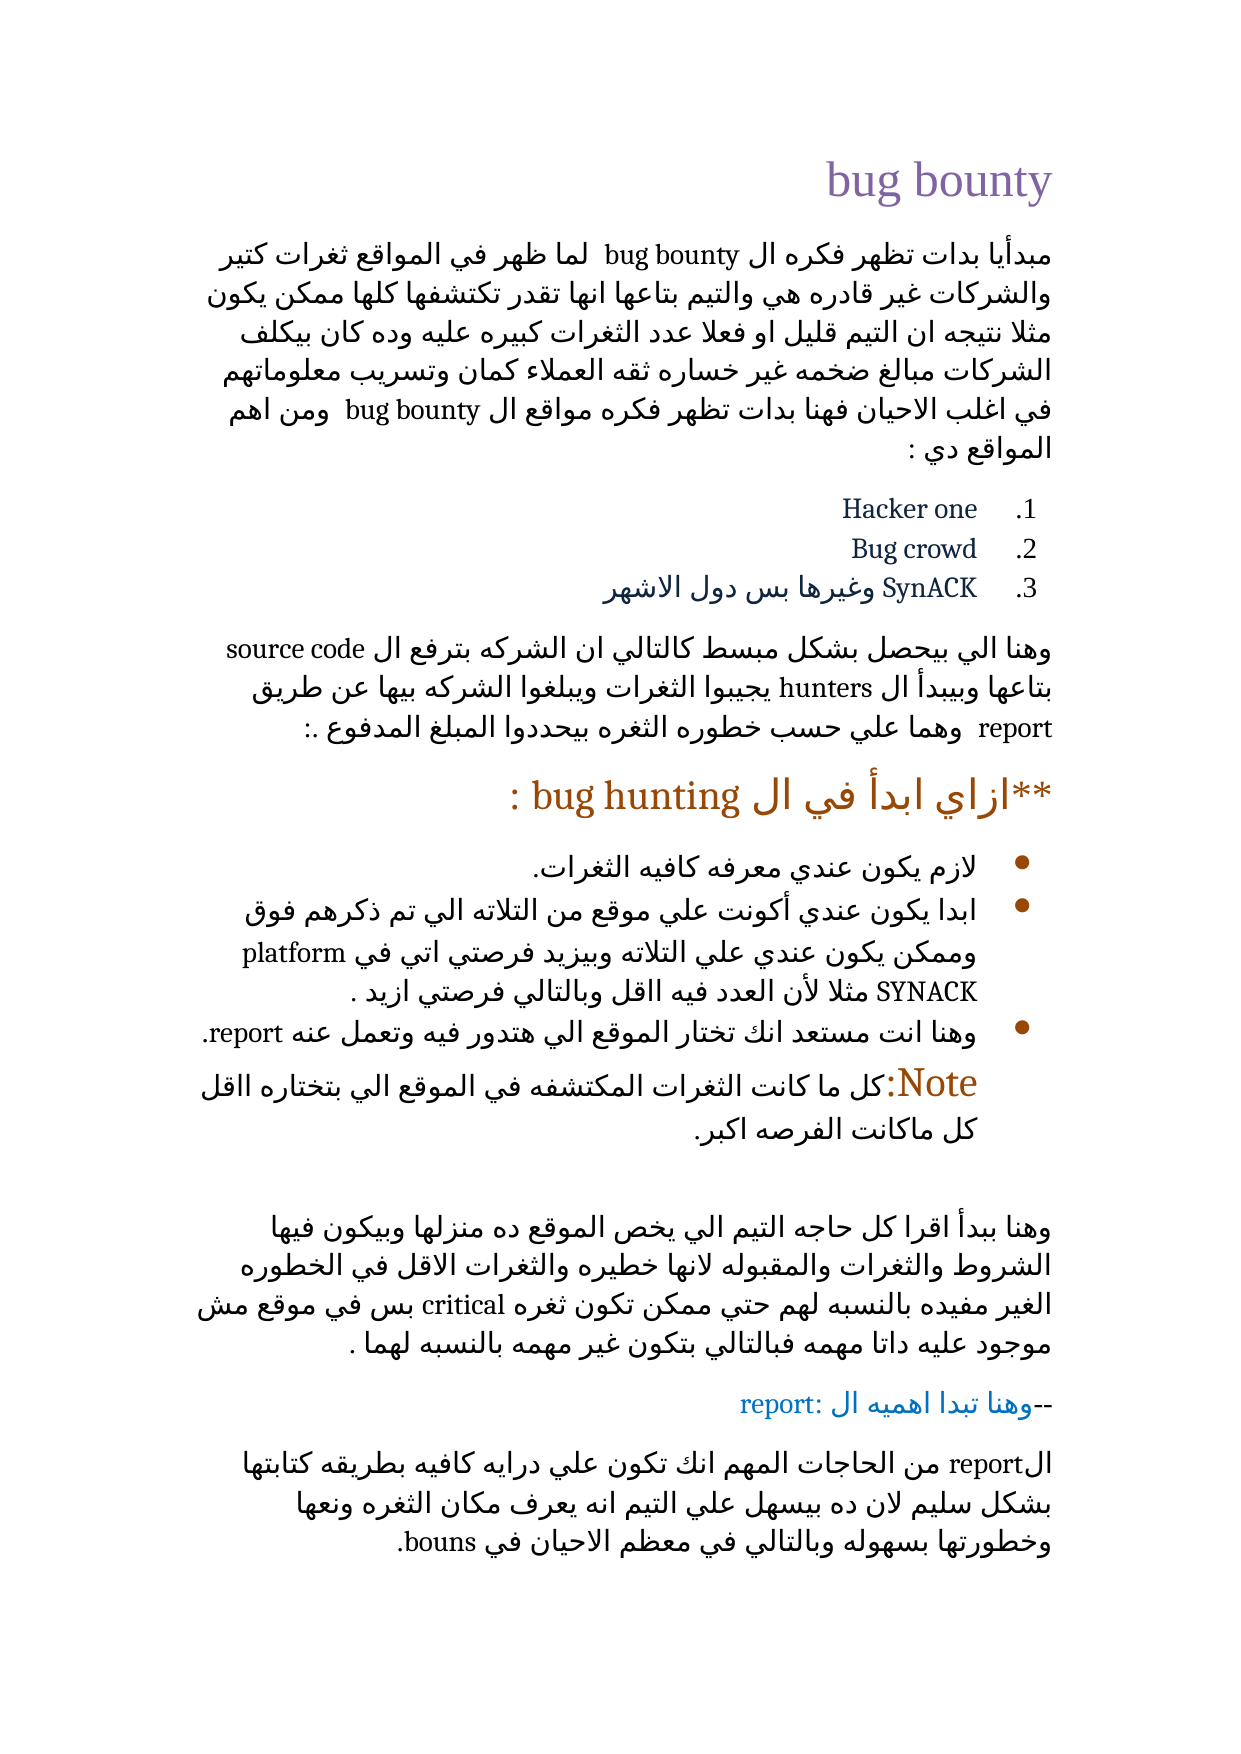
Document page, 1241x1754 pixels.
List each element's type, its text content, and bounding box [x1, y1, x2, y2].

list Note:كل ما كانت الثغرات المكتشفه في الموقع الي بتختاره ااقل كل ماكانت الفرصه اكبر. [187, 1057, 978, 1145]
list وهنا انت مستعد انك تختار الموقع الي هتدور فيه وتعمل عنه report. [187, 1014, 1015, 1052]
list SynACK وغيرها بس دول الاشهر [187, 570, 1015, 605]
list Hacker one [187, 491, 1015, 526]
text وهنا الي بيحصل بشكل مبسط كالتالي ان الشركه بترفع ال source code بتاعها وبيبدأ ال hunters يجيبوا الثغرات ويبلغوا الشركه بيها عن طريق report وهما علي حسب خطوره الثغره بيحددوا المبلغ المدفوع .: [187, 631, 1053, 745]
list لازم يكون عندي معرفه كافيه الثغرات. [187, 848, 1015, 886]
text **ازاي ابدأ في ال bug hunting : [187, 771, 1053, 820]
list ابدا يكون عندي أكونت علي موقع من التلاته الي تم ذكرهم فوق وممكن يكون عندي علي التلاته وبيزيد فرصتي اتي في platform SYNACK مثلا لأن العدد فيه ااقل وبالتالي فرصتي ازيد . [187, 892, 1015, 1009]
list Bug crowd [187, 531, 1015, 565]
text bug bounty [187, 150, 1053, 207]
text وهنا ببدأ اقرا كل حاجه التيم الي يخص الموقع ده منزلها وبيكون فيها الشروط والثغرات والمقبوله لانها خطيره والثغرات الاقل في الخطوره الغير مفيده بالنسبه لهم حتي ممكن تكون ثغره critical بس في موقع مش موجود عليه داتا مهمه فبالتالي بتكون غير مهمه بالنسبه لهما . [187, 1210, 1053, 1360]
text الreport من الحاجات المهم انك تكون علي درايه كافيه بطريقه كتابتها بشكل سليم لان ده بيسهل علي التيم انه يعرف مكان الثغره ونعها وخطورتها بسهوله وبالتالي في معظم الاحيان في bouns. [187, 1446, 1053, 1559]
text --وهنا تبدا اهميه ال :report [187, 1386, 1053, 1420]
text مبدأيا بدات تظهر فكره ال bug bounty لما ظهر في المواقع ثغرات كتير والشركات غير قادره هي والتيم بتاعها انها تقدر تكتشفها كلها ممكن يكون مثلا نتيجه ان التيم قليل او فعلا عدد الثغرات كبيره عليه وده كان بيكلف الشركات مبالغ ضخمه غير خساره ثقه العملاء كمان وتسريب معلوماتهم في اغلب الاحيان فهنا بدات تظهر فكره مواقع ال bug bounty ومن اهم المواقع دي : [187, 237, 1053, 465]
